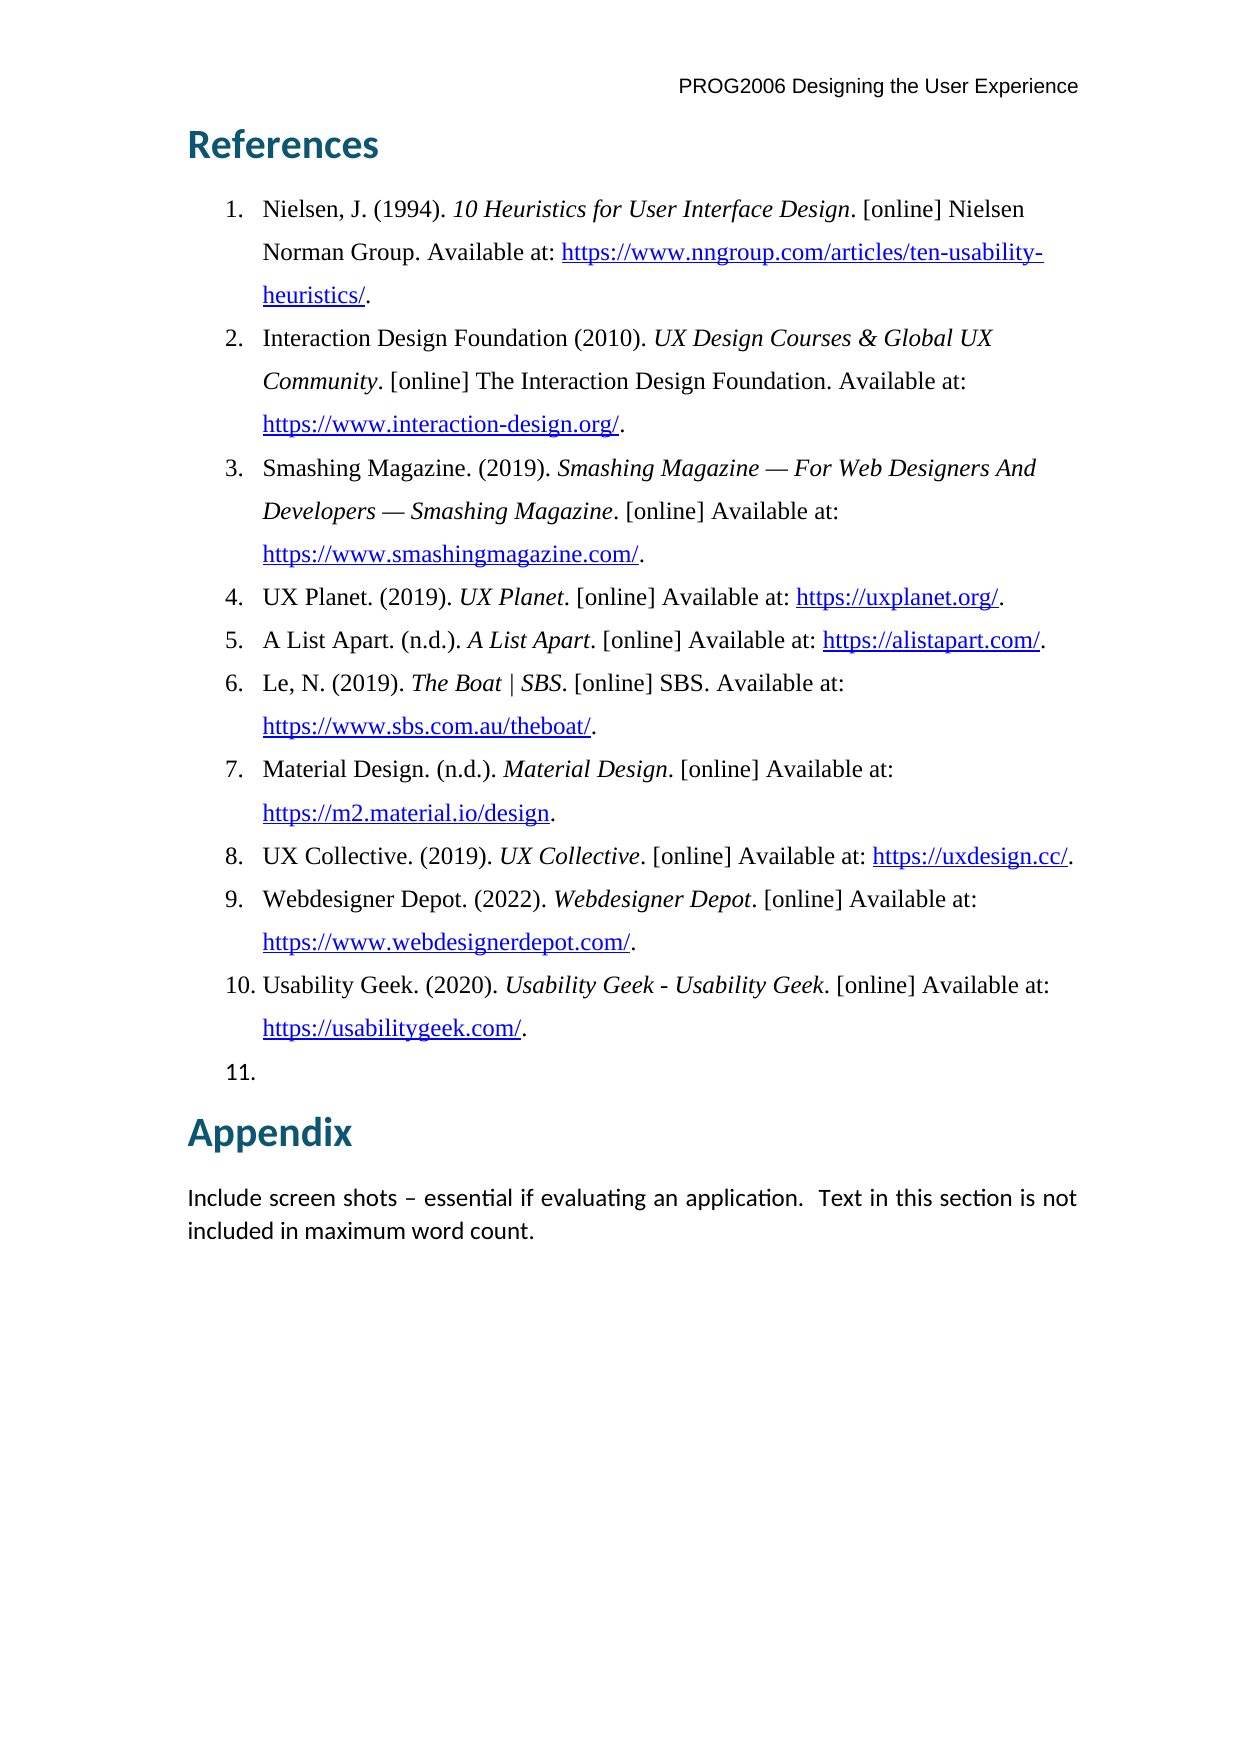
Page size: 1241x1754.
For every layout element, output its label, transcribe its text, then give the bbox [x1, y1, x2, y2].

list UX Planet. (2019). UX Planet. [online] Available at: https://uxplanet.org/. [225, 582, 1079, 611]
list Webdesigner Depot. (2022). Webdesigner Depot. [online] Available at: https://www.webdesignerdepot.com/. [225, 884, 1079, 956]
subtitle Appendix [187, 1106, 1079, 1157]
list UX Collective. (2019). UX Collective. [online] Available at: https://uxdesign.cc/. [225, 841, 1079, 869]
text Include screen shots – essential if evaluating an application. Text in this section is not included in maximum word count. [187, 1182, 1079, 1245]
list Le, N. (2019). The Boat | SBS. [online] SBS. Available at: https://www.sbs.com.au/theboat/. [225, 668, 1079, 740]
list Nielsen, J. (1994). 10 Heuristics for User Interface Design. [online] Nielsen Norman Group. Available at: https://www.nngroup.com/articles/ten-usability-heuristics/. [225, 194, 1079, 309]
list Material Design. (n.d.). Material Design. [online] Available at: https://m2.material.io/design. [225, 754, 1079, 826]
list Smashing Magazine. (2019). Smashing Magazine — For Web Designers And Developers — Smashing Magazine. [online] Available at: https://www.smashingmagazine.com/. [225, 453, 1079, 568]
list A List Apart. (n.d.). A List Apart. [online] Available at: https://alistapart.com/. [225, 625, 1079, 654]
subtitle References [187, 118, 1079, 169]
list Interaction Design Foundation (2010). UX Design Courses & Global UX Community. [online] The Interaction Design Foundation. Available at: https://www.interaction-design.org/. [225, 323, 1079, 438]
list Usability Geek. (2020). Usability Geek - Usability Geek. [online] Available at: https://usabilitygeek.com/. [225, 970, 1079, 1042]
